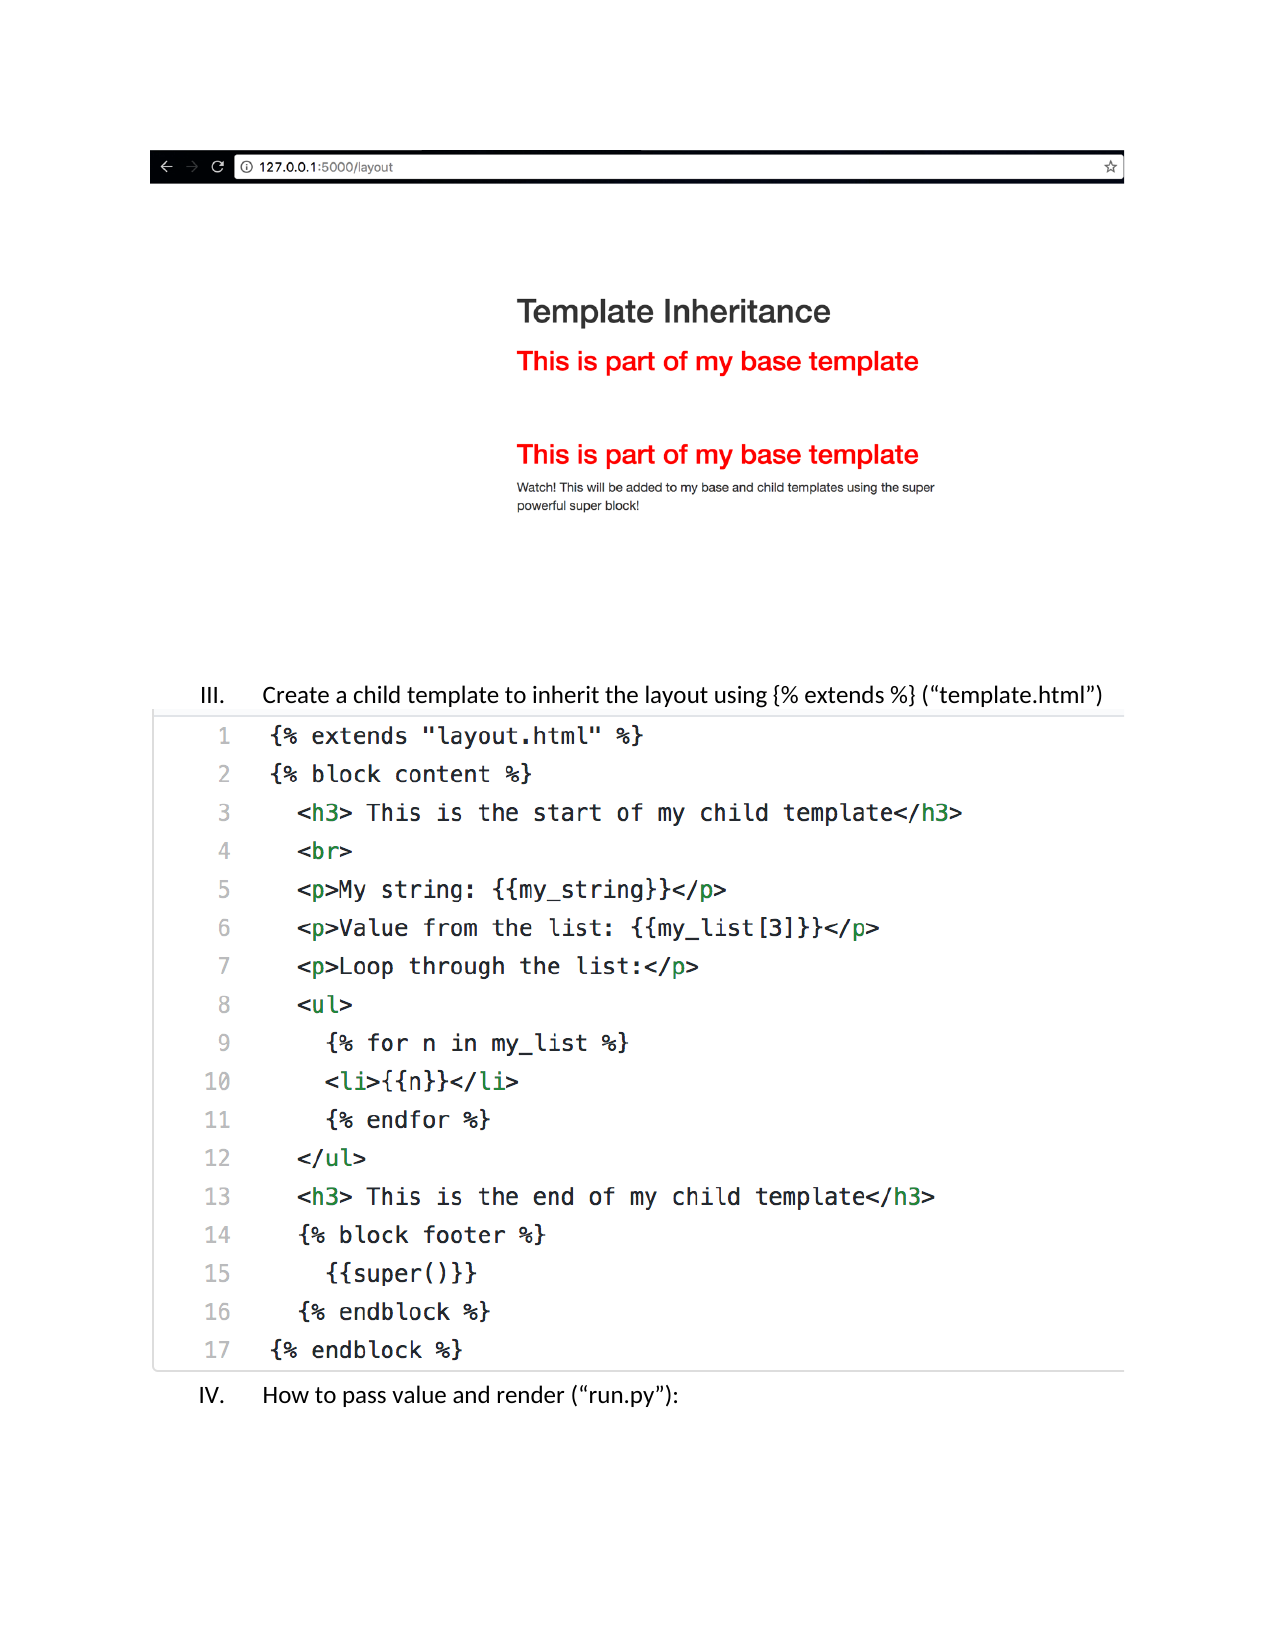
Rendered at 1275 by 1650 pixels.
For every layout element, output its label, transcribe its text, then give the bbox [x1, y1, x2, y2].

picture [150, 150, 1125, 679]
picture [150, 709, 1125, 1379]
list How to pass value and render (“run.py”): [225, 1379, 1125, 1409]
list Create a child template to inherit the layout using {% extends %} (“template.html”) [225, 679, 1125, 709]
